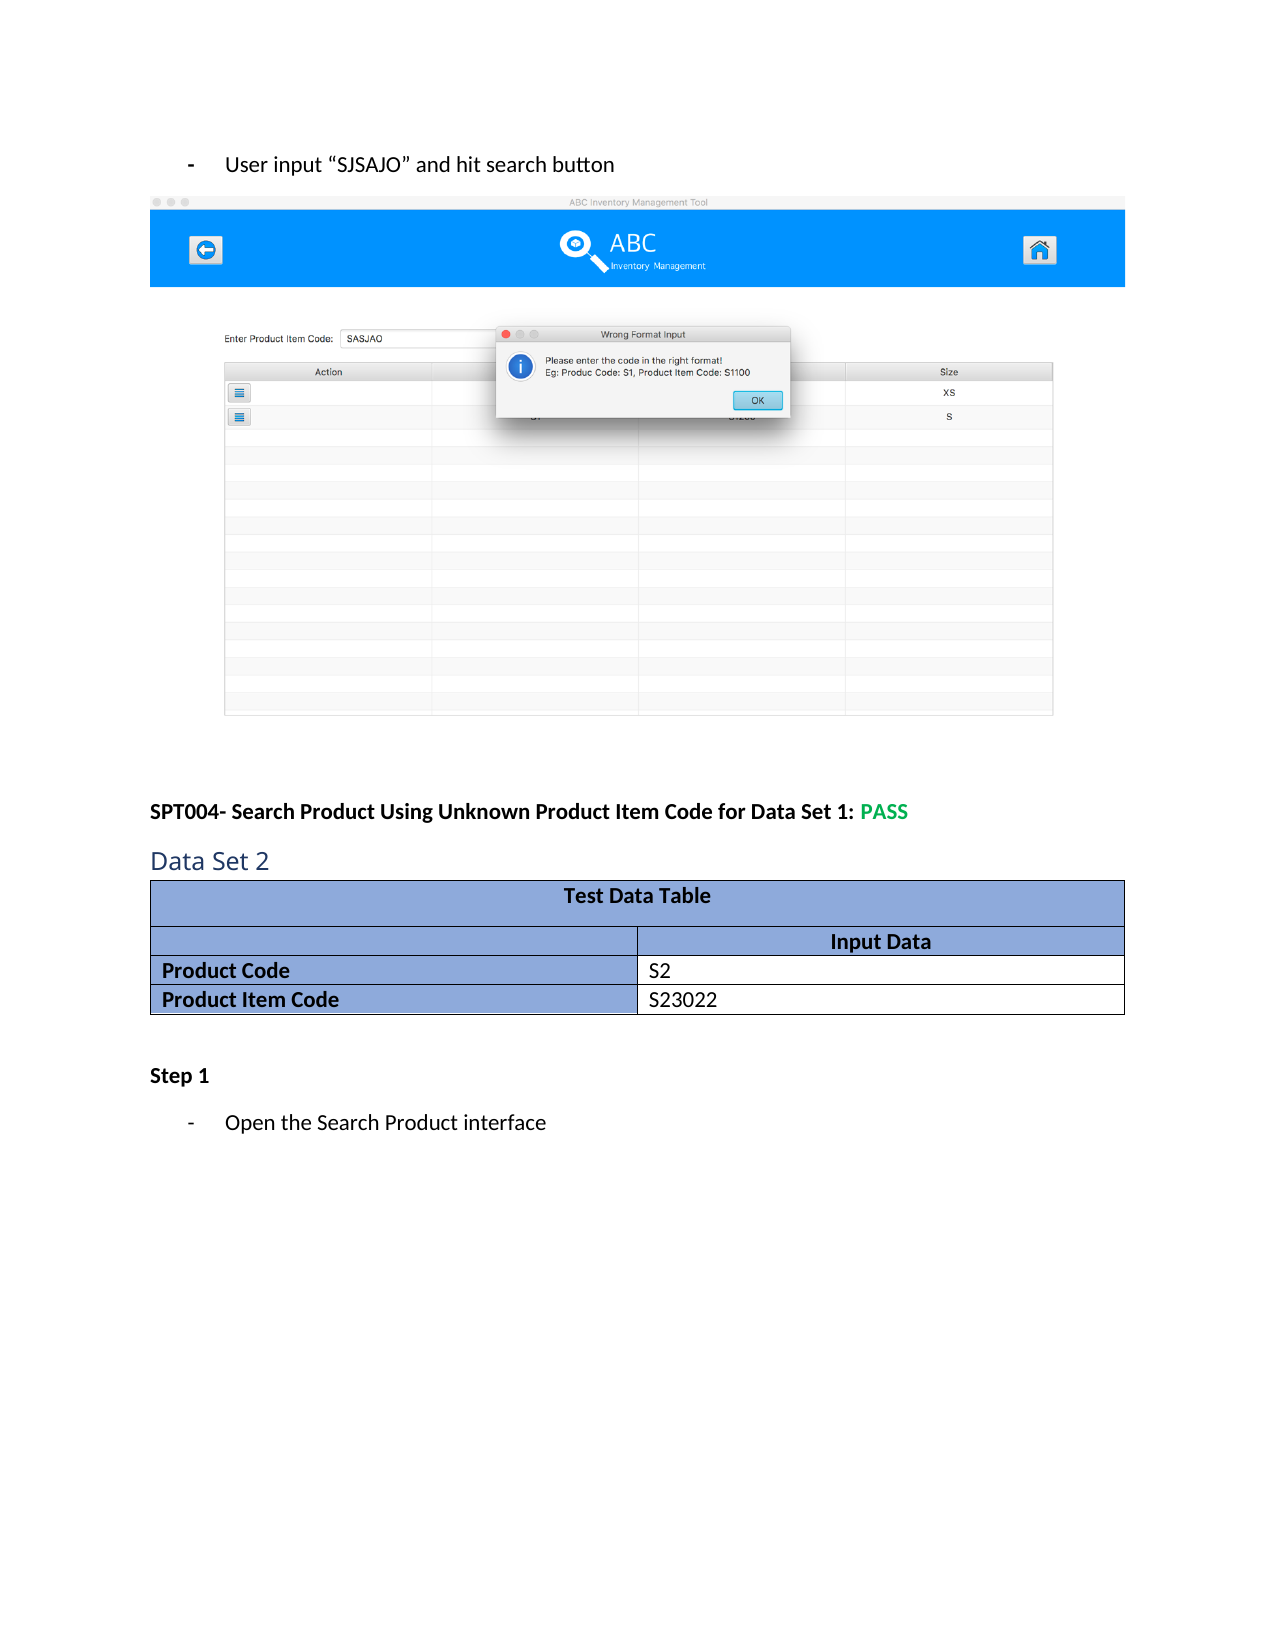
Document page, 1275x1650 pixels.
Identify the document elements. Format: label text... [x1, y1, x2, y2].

table_header Test Data Table [151, 881, 1124, 926]
table_cell S2 [638, 956, 1124, 984]
text Step 1 [150, 1061, 1125, 1089]
subtitle Data Set 2 [150, 844, 1125, 878]
table_cell Product Code [151, 956, 637, 984]
picture [150, 196, 1125, 731]
list User input “SJSAJO” and hit search button [187, 150, 1125, 178]
text SPT004- Search Product Using Unknown Product Item Code for Data Set 1: PASS [150, 797, 1125, 825]
table_cell Product Item Code [151, 985, 637, 1013]
table_cell Input Data [638, 927, 1124, 955]
list Open the Search Product interface [187, 1108, 1125, 1136]
table_cell [151, 927, 637, 955]
table_cell S23022 [638, 985, 1124, 1013]
